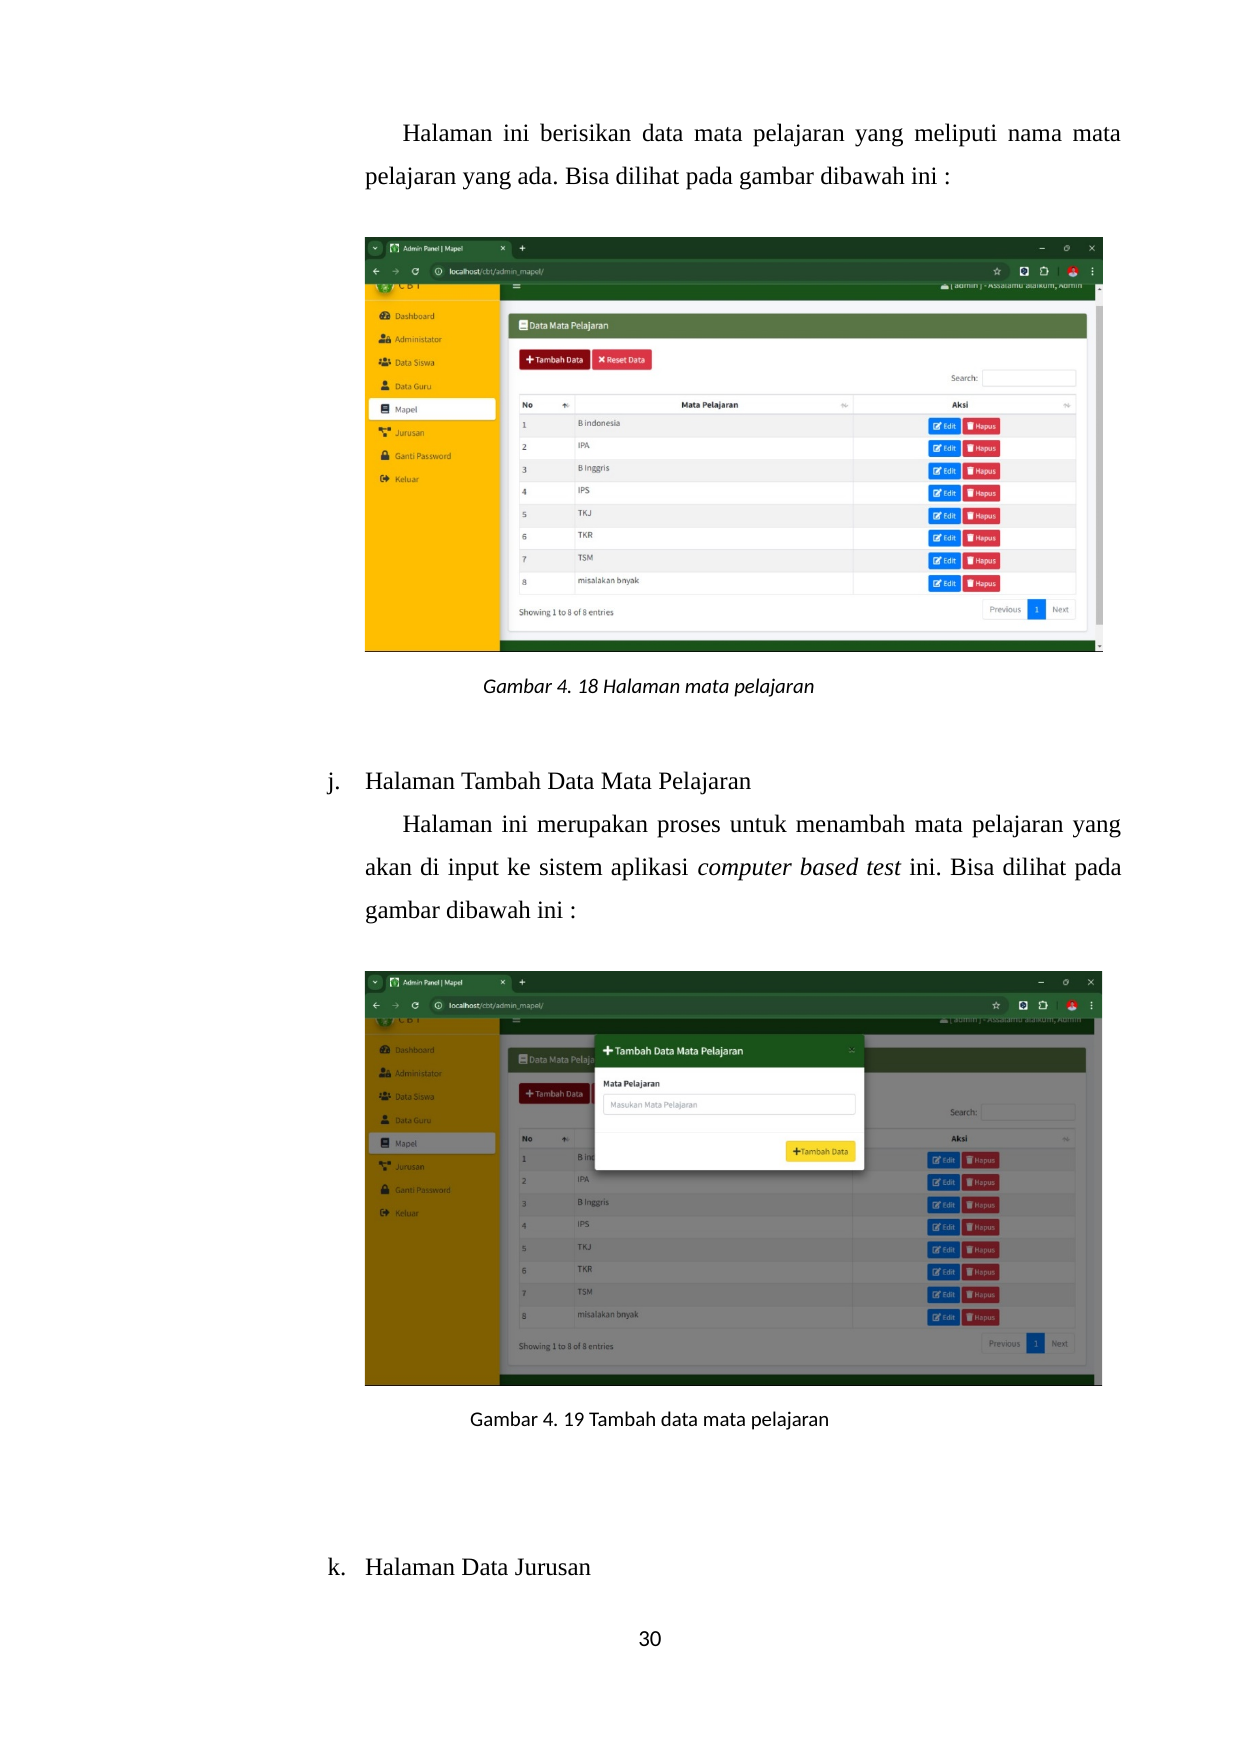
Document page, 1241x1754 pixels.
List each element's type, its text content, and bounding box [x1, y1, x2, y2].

text Gambar 4. 18 Halaman mata pelajaran [177, 673, 1122, 698]
list Halaman Tambah Data Mata Pelajaran [327, 766, 1122, 795]
picture [364, 237, 1103, 652]
list Halaman ini berisikan data mata pelajaran yang meliputi nama mata pelajaran yang ada. Bisa dilihat pada gambar dibawah ini : [365, 118, 1122, 190]
list Halaman Data Jurusan [327, 1552, 1122, 1581]
picture [364, 971, 1103, 1386]
text Gambar 4. 19 Tambah data mata pelajaran [177, 1407, 1122, 1432]
list Halaman ini merupakan proses untuk menambah mata pelajaran yang akan di input ke sistem aplikasi computer based test ini. Bisa dilihat pada gambar dibawah ini : [365, 809, 1122, 924]
